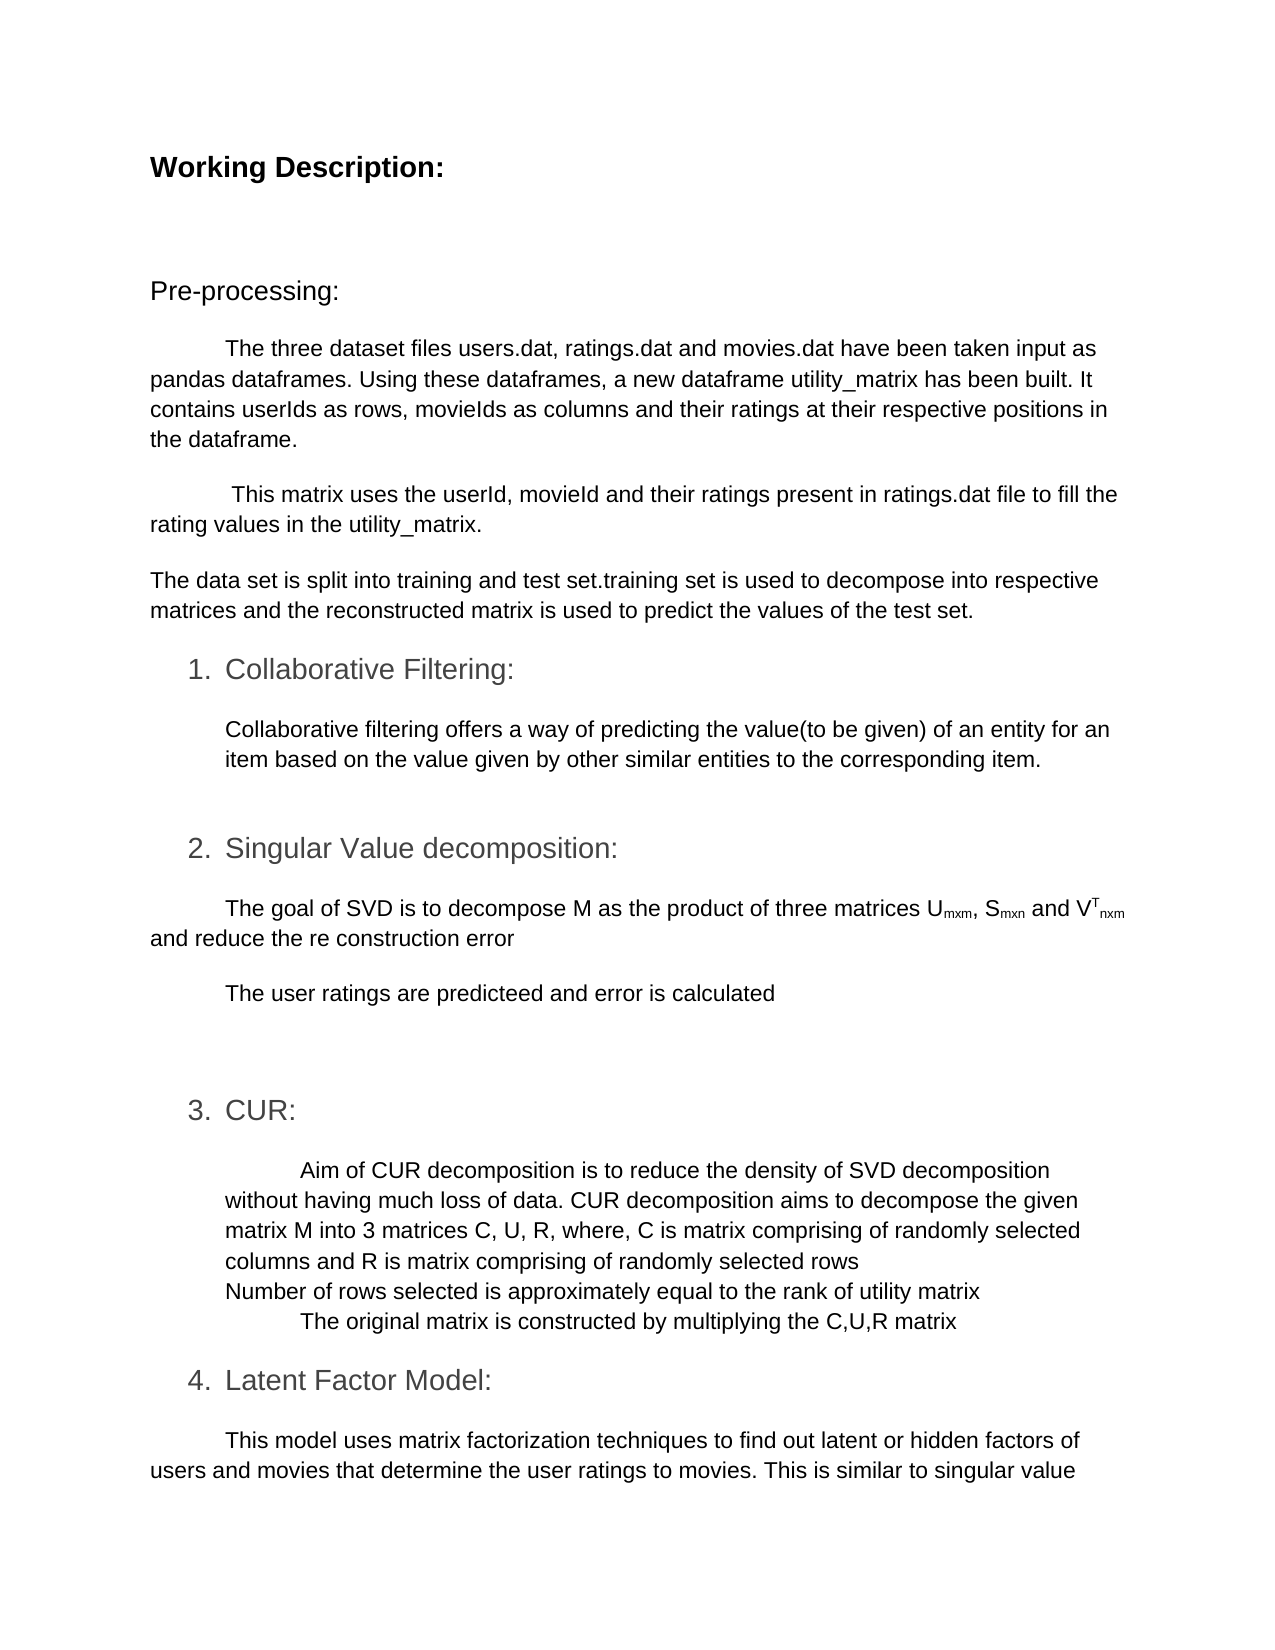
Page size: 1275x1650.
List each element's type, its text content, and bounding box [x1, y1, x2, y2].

text The three dataset files users.dat, ratings.dat and movies.dat have been taken input as pandas dataframes. Using these dataframes, a new dataframe utility_matrix has been built. It contains userIds as rows, movieIds as columns and their ratings at their respective positions in the dataframe. [150, 335, 1125, 452]
text Collaborative filtering offers a way of predicting the value(to be given) of an entity for an item based on the value given by other similar entities to the corresponding item. [225, 716, 1125, 772]
subtitle Singular Value decomposition: [187, 831, 1125, 865]
subtitle Working Description: [150, 150, 1125, 183]
subtitle Collaborative Filtering: [187, 652, 1125, 686]
subtitle Latent Factor Model: [187, 1363, 1125, 1397]
text The goal of SVD is to decompose M as the product of three matrices Umxm, Smxn and VTnxm and reduce the re construction error [150, 895, 1125, 951]
text Number of rows selected is approximately equal to the rank of utility matrix [225, 1278, 1125, 1304]
text The data set is split into training and test set.training set is used to decompose into respective matrices and the reconstructed matrix is used to predict the values of the test set. [150, 567, 1125, 623]
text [150, 1427, 1125, 1483]
text The user ratings are predicteed and error is calculated [150, 980, 1125, 1007]
subtitle CUR: [187, 1093, 1125, 1127]
text Pre-processing: [150, 274, 1125, 306]
text Aim of CUR decomposition is to reduce the density of SVD decomposition without having much loss of data. CUR decomposition aims to decompose the given matrix M into 3 matrices C, U, R, where, C is matrix comprising of randomly selected columns and R is matrix comprising of randomly selected rows [225, 1157, 1125, 1274]
text This matrix uses the userId, movieId and their ratings present in ratings.dat file to fill the rating values in the utility_matrix. [150, 481, 1125, 538]
text The original matrix is constructed by multiplying the C,U,R matrix [225, 1308, 1125, 1334]
